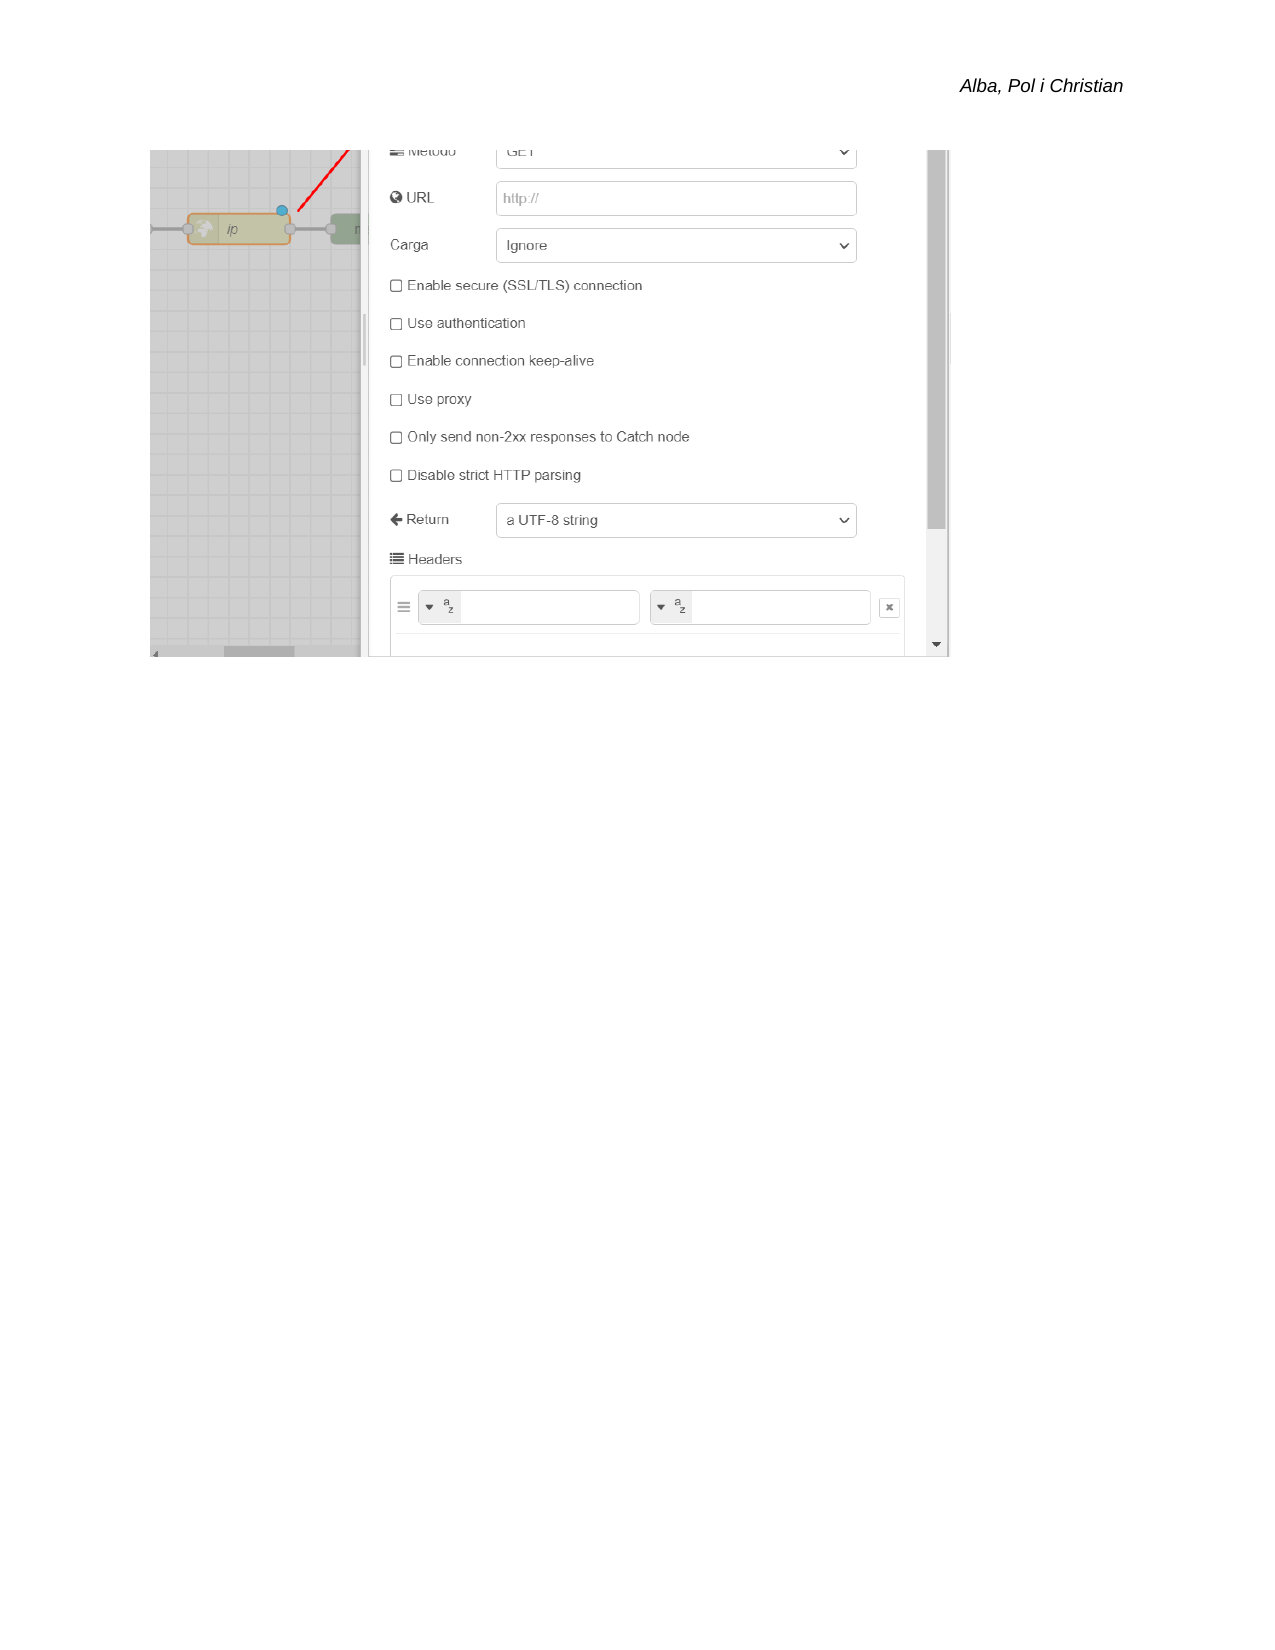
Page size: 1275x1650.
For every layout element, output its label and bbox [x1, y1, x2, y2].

picture [150, 150, 951, 657]
